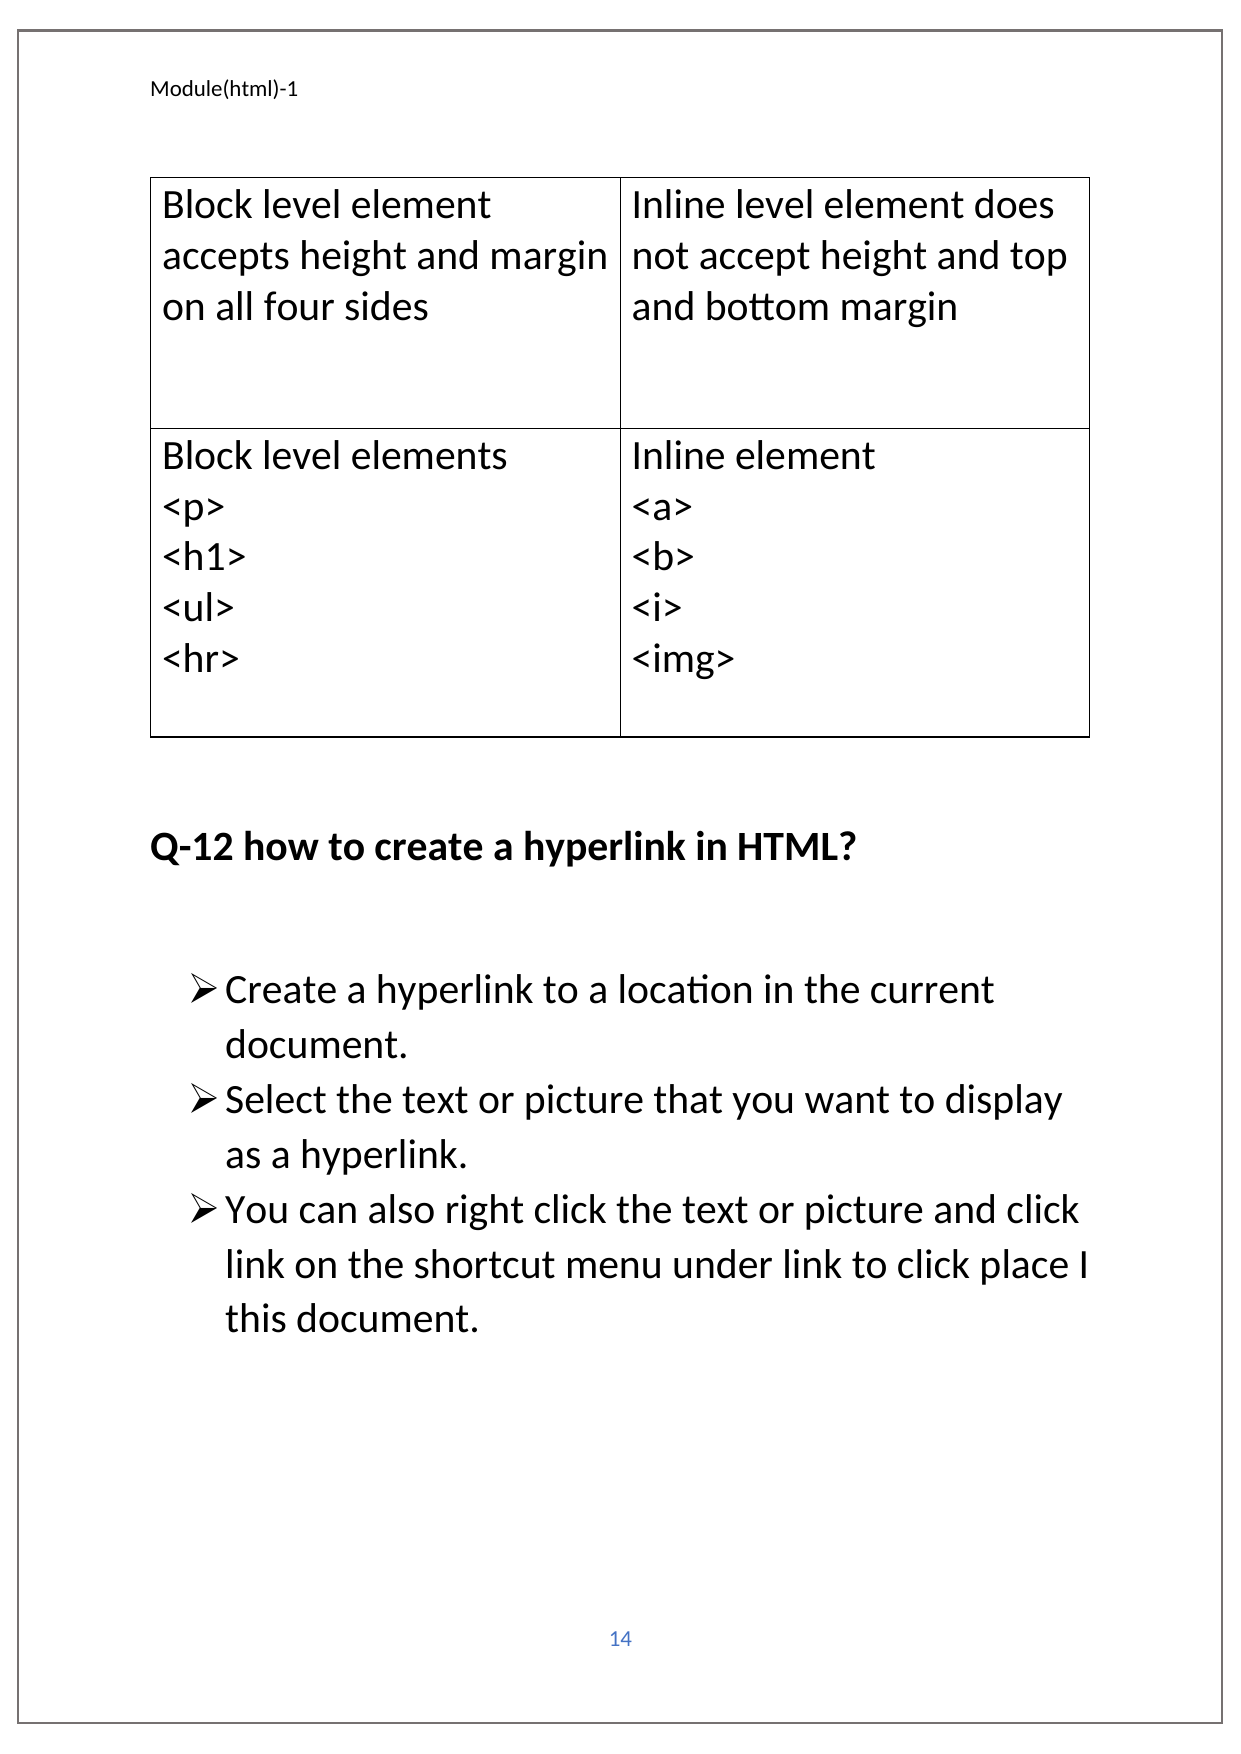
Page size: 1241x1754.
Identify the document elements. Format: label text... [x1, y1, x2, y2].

table_cell Block level element accepts height and margin on all four sides [151, 178, 620, 428]
list Select the text or picture that you want to display as a hyperlink. [187, 1073, 1090, 1179]
list Create a hyperlink to a location in the current document. [187, 963, 1090, 1069]
table_cell Block level elements <p> <h1> <ul> <hr> [151, 429, 620, 736]
text Q-12 how to create a hyperlink in HTML? [150, 820, 1090, 871]
table_cell Inline element <a> <b> <i> <img> [621, 429, 1089, 736]
list You can also right click the text or picture and click link on the shortcut menu under link to click place I this document. [187, 1183, 1090, 1343]
table_cell Inline level element does not accept height and top and bottom margin [621, 178, 1089, 428]
